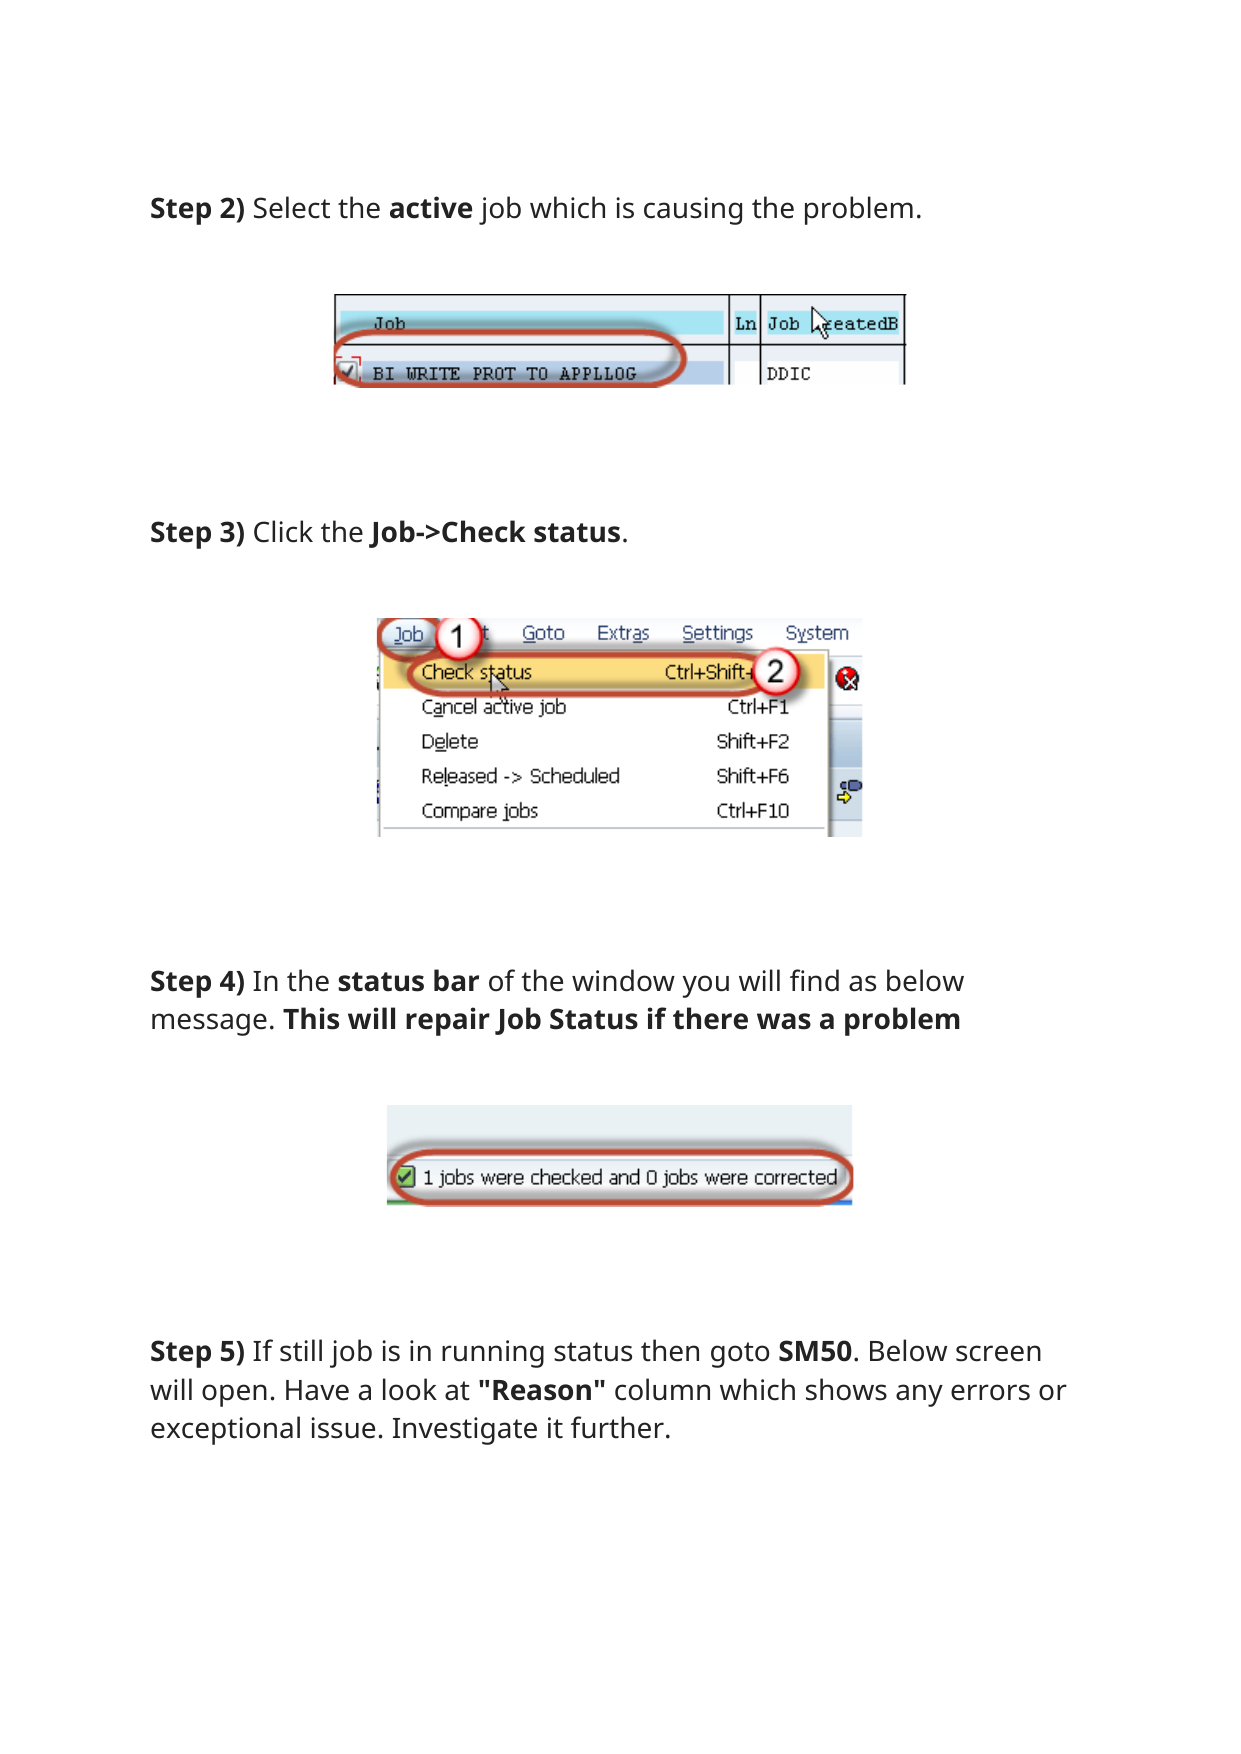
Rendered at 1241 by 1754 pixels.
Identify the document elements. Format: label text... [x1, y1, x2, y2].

text Step 5) If still job is in running status then goto SM50. Below screen will open. Have a look at "Reason" column which shows any errors or exceptional issue. Investigate it further. [150, 1332, 1090, 1485]
picture [333, 294, 907, 388]
text Step 4) In the status bar of the window you will find as below message. This will repair Job Status if there was a problem [150, 961, 1090, 1076]
picture [376, 618, 864, 837]
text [150, 150, 1090, 265]
text Step 3) Click the Job->Check status. [150, 513, 1090, 589]
picture [386, 1105, 854, 1207]
